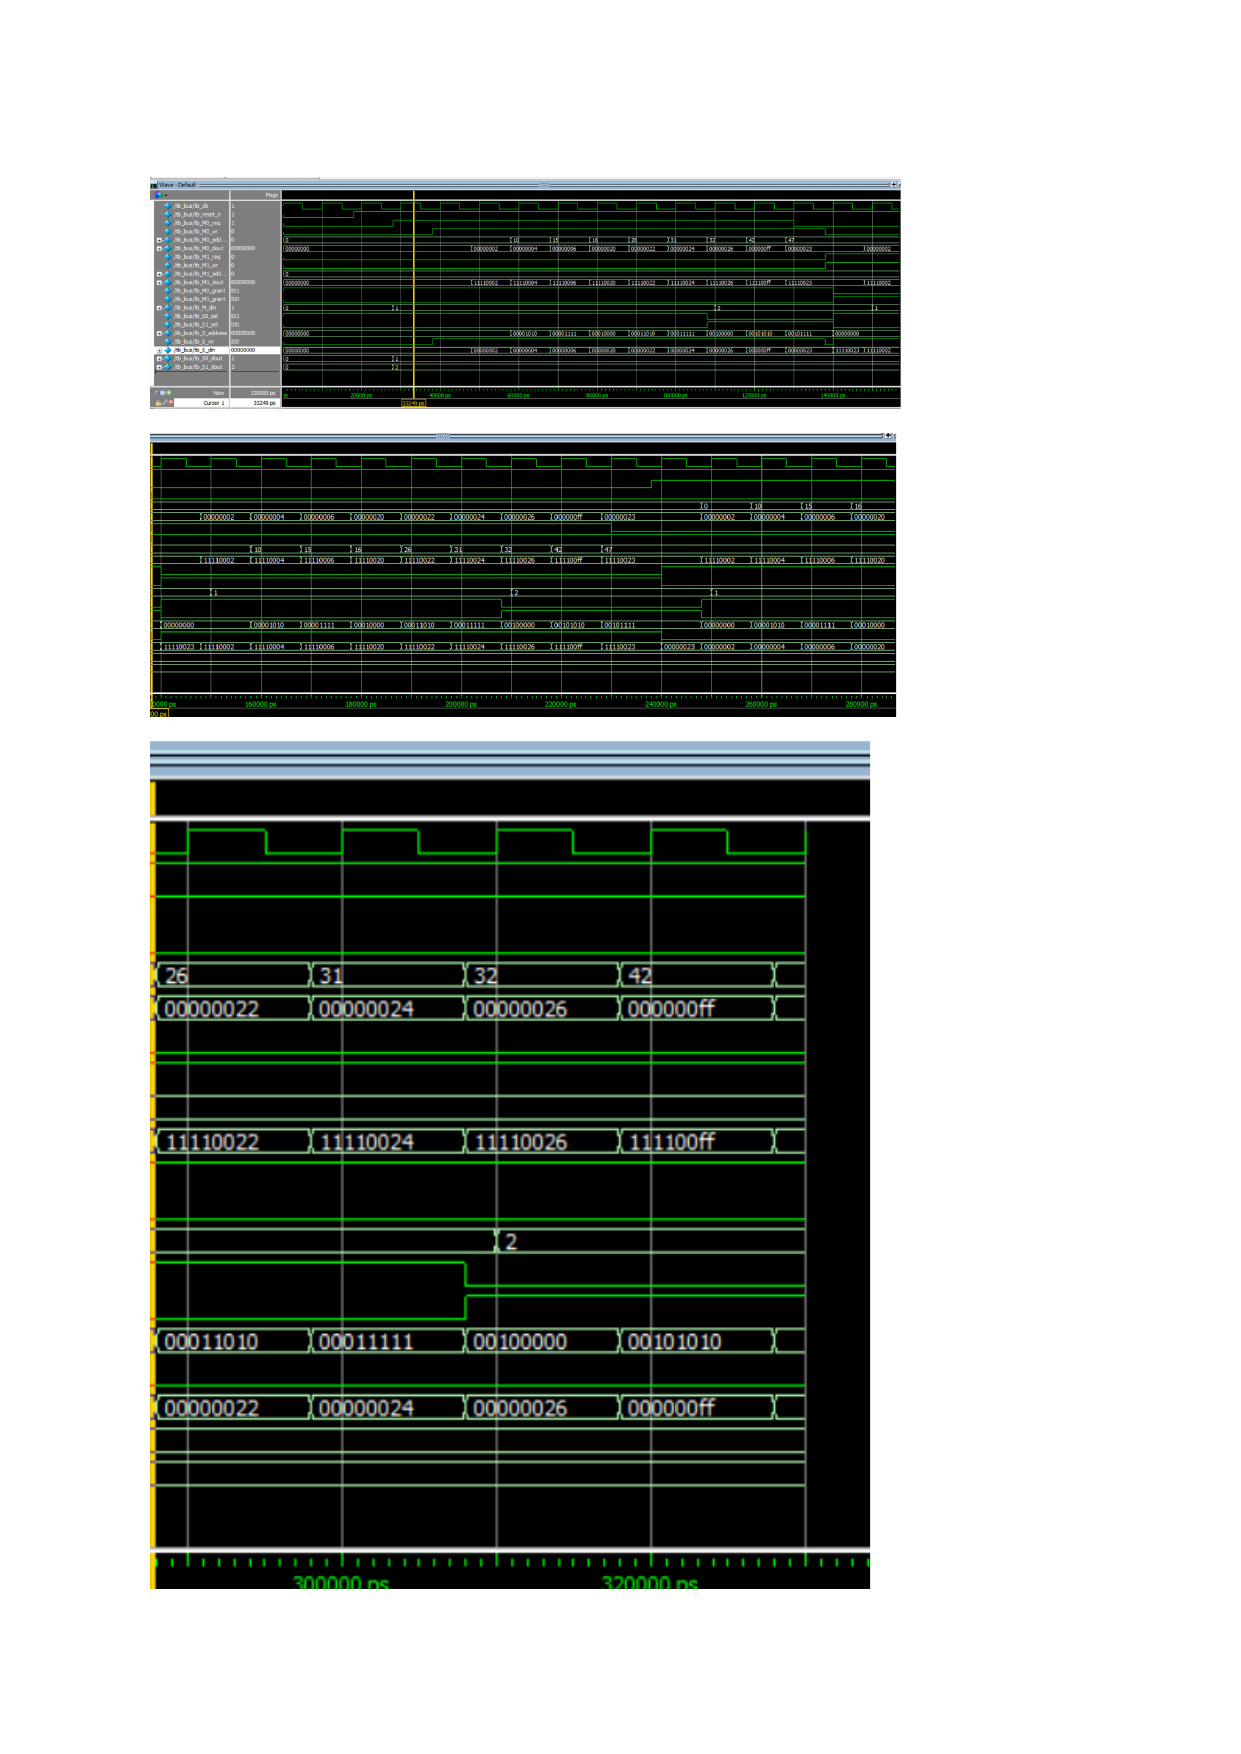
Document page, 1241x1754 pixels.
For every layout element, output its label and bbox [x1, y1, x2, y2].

picture [150, 741, 871, 1589]
picture [150, 177, 901, 409]
picture [150, 433, 897, 717]
